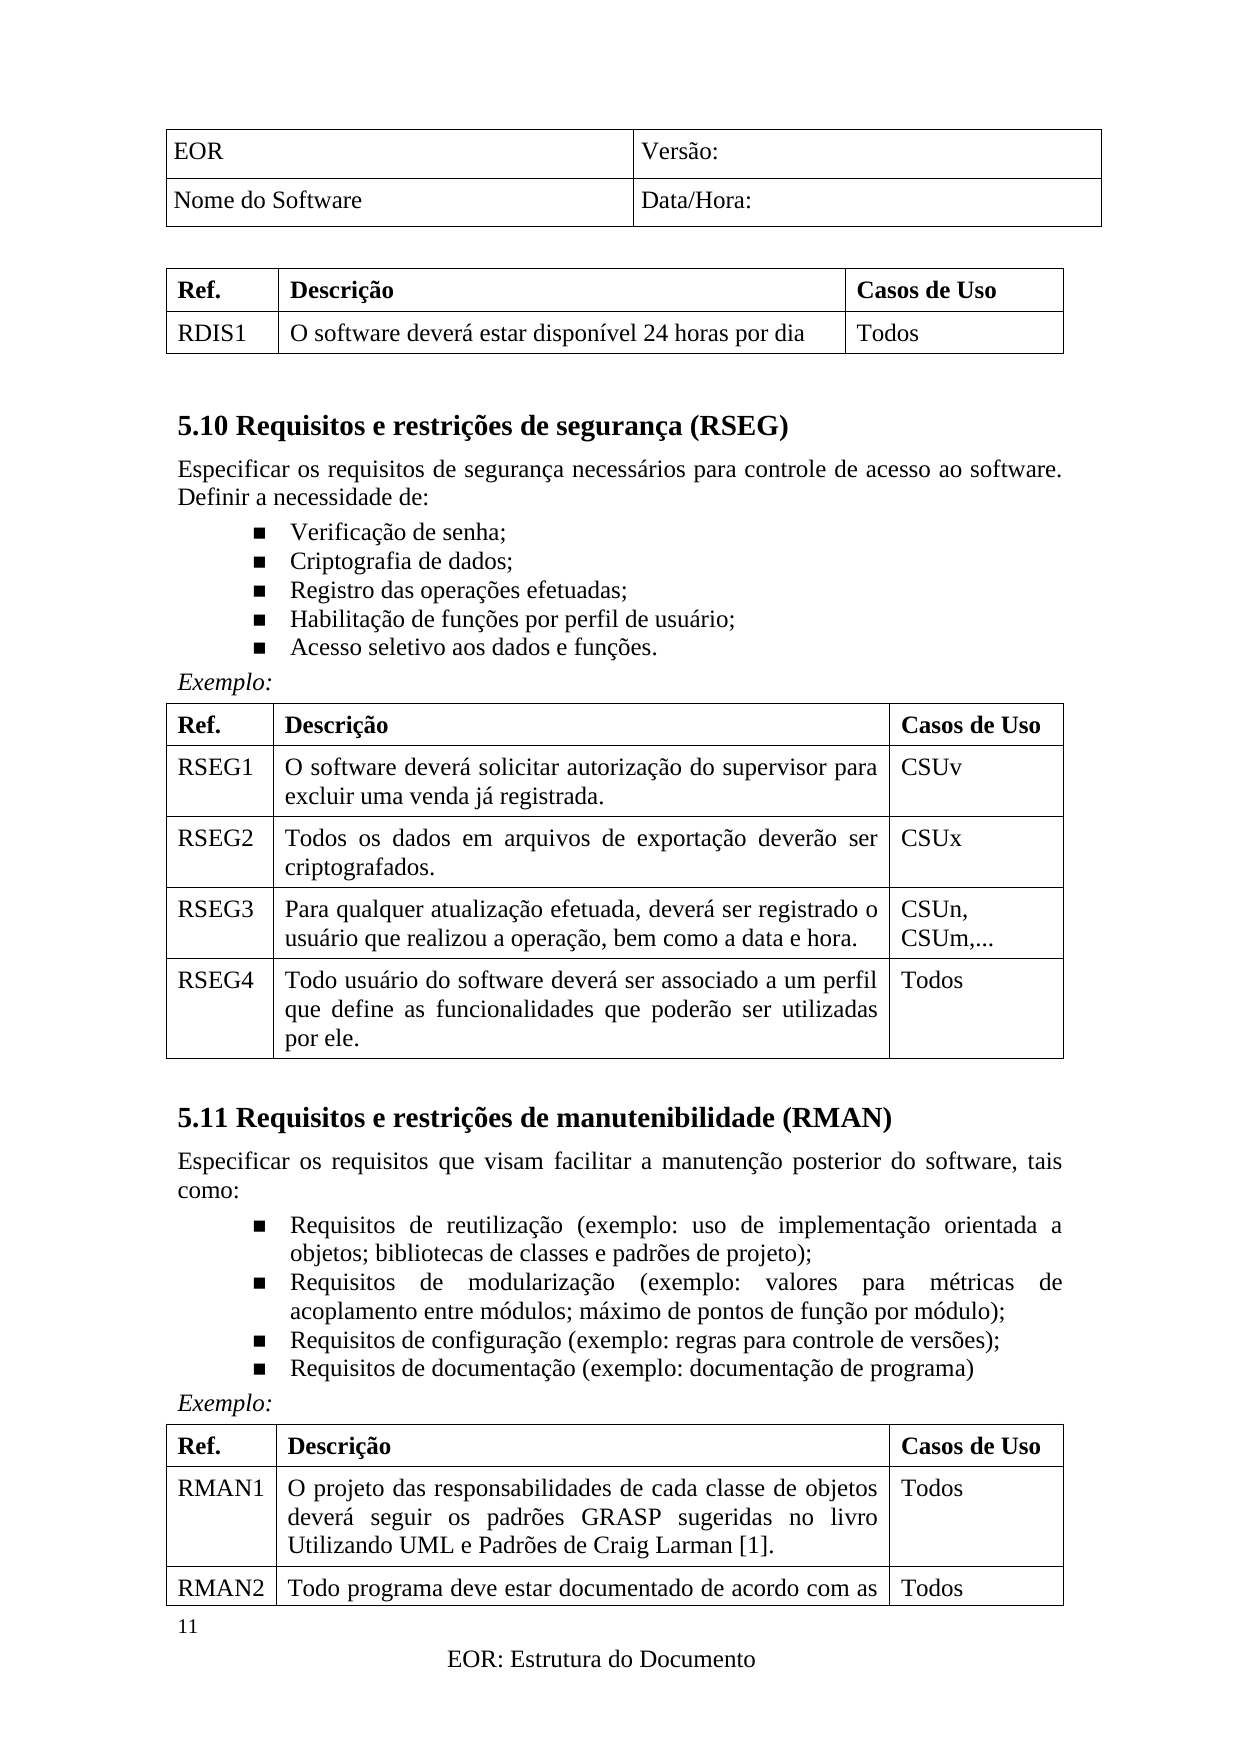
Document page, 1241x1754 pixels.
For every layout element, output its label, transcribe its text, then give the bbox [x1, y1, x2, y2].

table_cell Para qualquer atualização efetuada, deverá ser registrado o usuário que realizou a operação, bem como a data e hora. [274, 888, 889, 958]
table_cell Todos os dados em arquivos de exportação deverão ser criptografados. [274, 817, 889, 887]
text Especificar os requisitos que visam facilitar a manutenção posterior do software, tais como: [177, 1146, 1063, 1203]
table_cell RDIS1 [167, 312, 278, 353]
table_cell O software deverá estar disponível 24 horas por dia [279, 312, 845, 353]
table_cell CSUx [890, 817, 1063, 887]
table_header Ref. [167, 704, 273, 745]
list Requisitos de documentação (exemplo: documentação de programa) [252, 1353, 1063, 1382]
list Requisitos de modularização (exemplo: valores para métricas de acoplamento entre módulos; máximo de pontos de função por módulo); [252, 1267, 1063, 1325]
table_header Descrição [279, 269, 845, 311]
table_cell RSEG1 [167, 746, 273, 816]
table_header Casos de Uso [890, 704, 1063, 745]
table_cell O software deverá solicitar autorização do supervisor para excluir uma venda já registrada. [274, 746, 889, 816]
table_header Casos de Uso [846, 269, 1063, 311]
table_cell Todos [890, 1567, 1063, 1605]
text 5.10 Requisitos e restrições de segurança (RSEG) [177, 408, 1063, 441]
text Especificar os requisitos de segurança necessários para controle de acesso ao software. Definir a necessidade de: [177, 454, 1063, 511]
table_header Descrição [274, 704, 889, 745]
text Exemplo: [177, 1388, 1063, 1417]
list Verificação de senha; [252, 517, 1063, 546]
text Exemplo: [177, 667, 1063, 696]
list Registro das operações efetuadas; [252, 575, 1063, 604]
table_cell RMAN2 [167, 1567, 276, 1605]
list Criptografia de dados; [252, 546, 1063, 575]
list Acesso seletivo aos dados e funções. [252, 632, 1063, 661]
table_header Casos de Uso [890, 1425, 1063, 1466]
table_cell Todo programa deve estar documentado de acordo com as orientações contidas na Norma de Documentação de Programas da empresa [2] [277, 1567, 889, 1605]
table_cell O projeto das responsabilidades de cada classe de objetos deverá seguir os padrões GRASP sugeridas no livro Utilizando UML e Padrões de Craig Larman [1]. [277, 1467, 889, 1566]
list Requisitos de reutilização (exemplo: uso de implementação orientada a objetos; bibliotecas de classes e padrões de projeto); [252, 1210, 1063, 1267]
table_cell CSUn, CSUm,... [890, 888, 1063, 958]
table_cell RSEG3 [167, 888, 273, 958]
text 5.11 Requisitos e restrições de manutenibilidade (RMAN) [177, 1100, 1063, 1133]
table_header Descrição [277, 1425, 889, 1466]
table_cell RSEG2 [167, 817, 273, 887]
table_cell RSEG4 [167, 959, 273, 1058]
table_header Ref. [167, 269, 278, 311]
list Habilitação de funções por perfil de usuário; [252, 604, 1063, 632]
table_cell RMAN1 [167, 1467, 276, 1566]
table_cell CSUv [890, 746, 1063, 816]
table_cell Todo usuário do software deverá ser associado a um perfil que define as funcionalidades que poderão ser utilizadas por ele. [274, 959, 889, 1058]
table_header Ref. [167, 1425, 276, 1466]
table_cell Todos [890, 1467, 1063, 1566]
table_cell Todos [890, 959, 1063, 1058]
table_cell Todos [846, 312, 1063, 353]
list Requisitos de configuração (exemplo: regras para controle de versões); [252, 1325, 1063, 1353]
